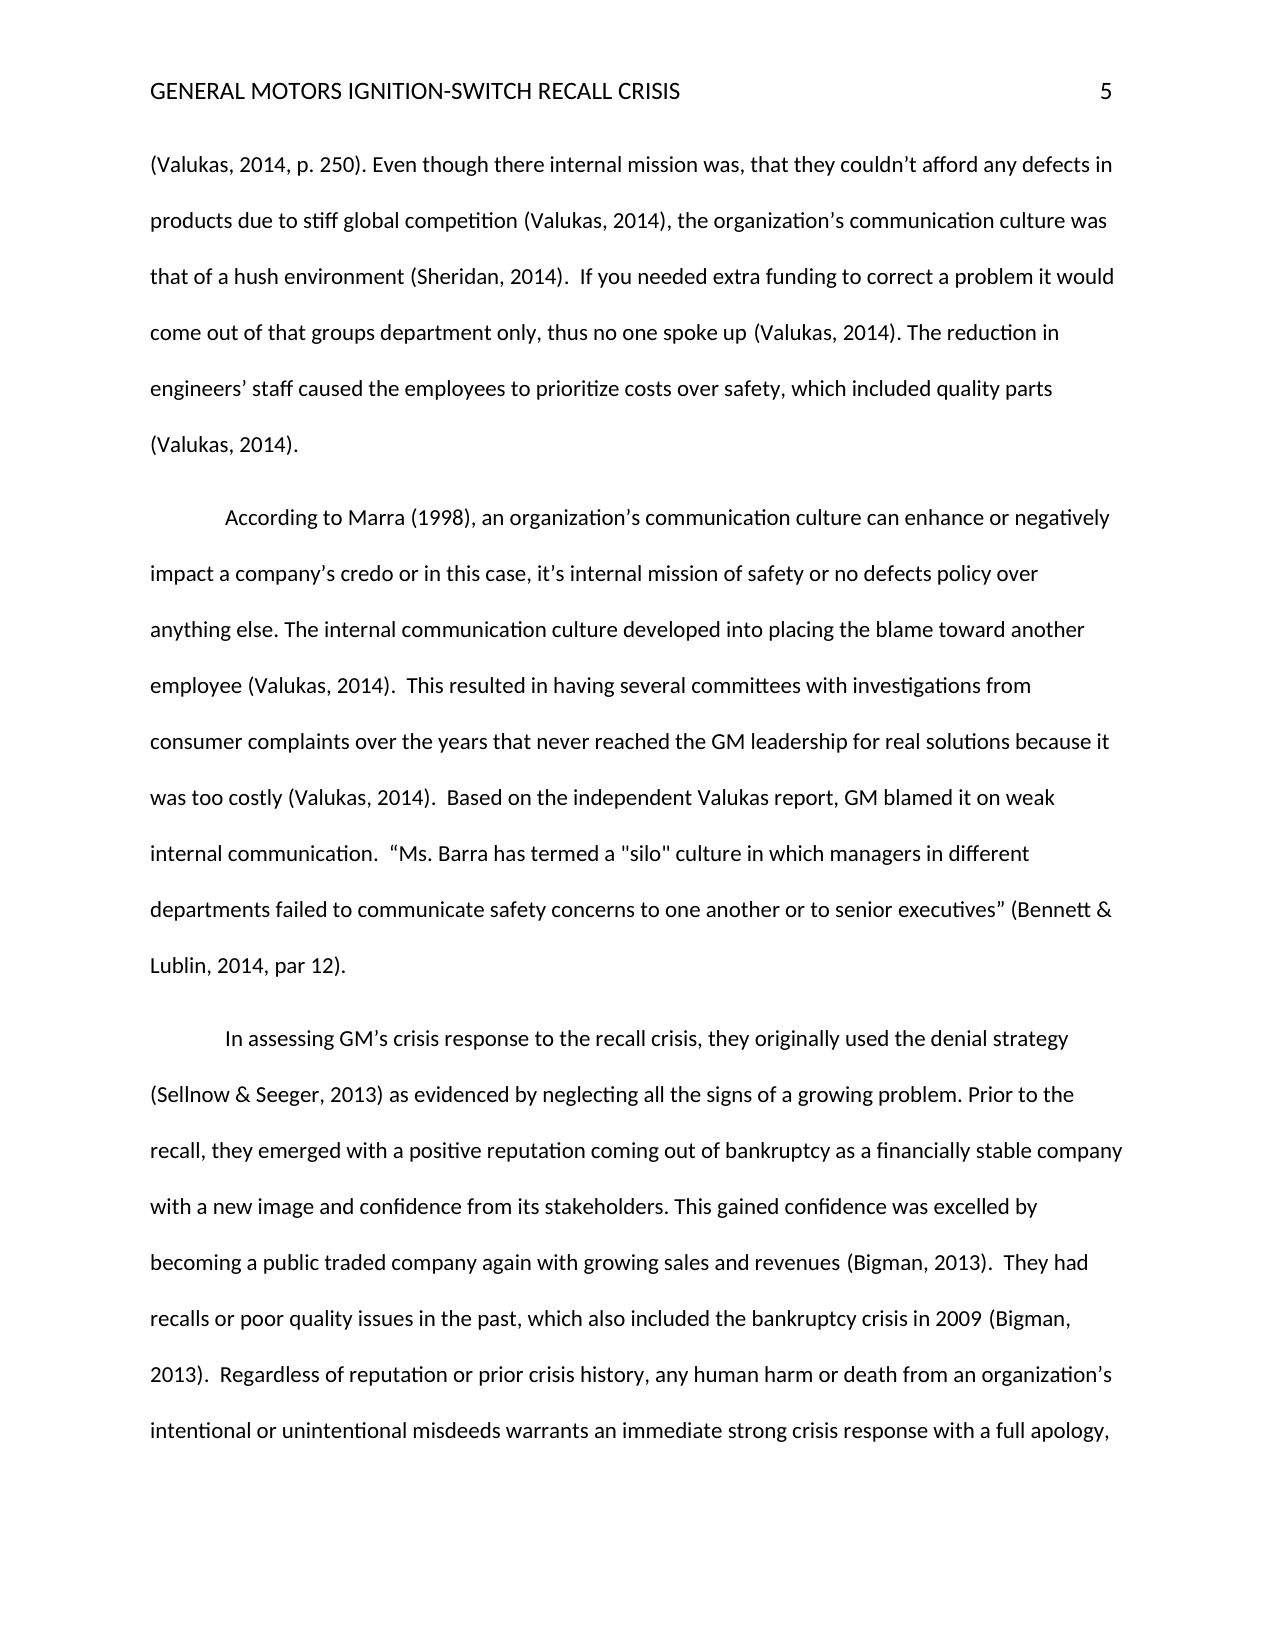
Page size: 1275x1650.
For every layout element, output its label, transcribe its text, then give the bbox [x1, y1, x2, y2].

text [150, 150, 1125, 458]
text According to Marra (1998), an organization’s communication culture can enhance or negatively impact a company’s credo or in this case, it’s internal mission of safety or no defects policy over anything else. The internal communication culture developed into placing the blame toward another employee. This resulted in having several committees with investigations from consumer complaints over the years that never reached the GM leadership for real solutions because it was too costly. Based on the independent Valukas report, GM blamed it on weak internal communication. “Ms. Barra has termed a "silo" culture in which managers in different departments failed to communicate safety concerns to one another or to senior executives” (Bennett & Lublin, 2014, par 12). [150, 503, 1125, 979]
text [150, 1024, 1125, 1444]
